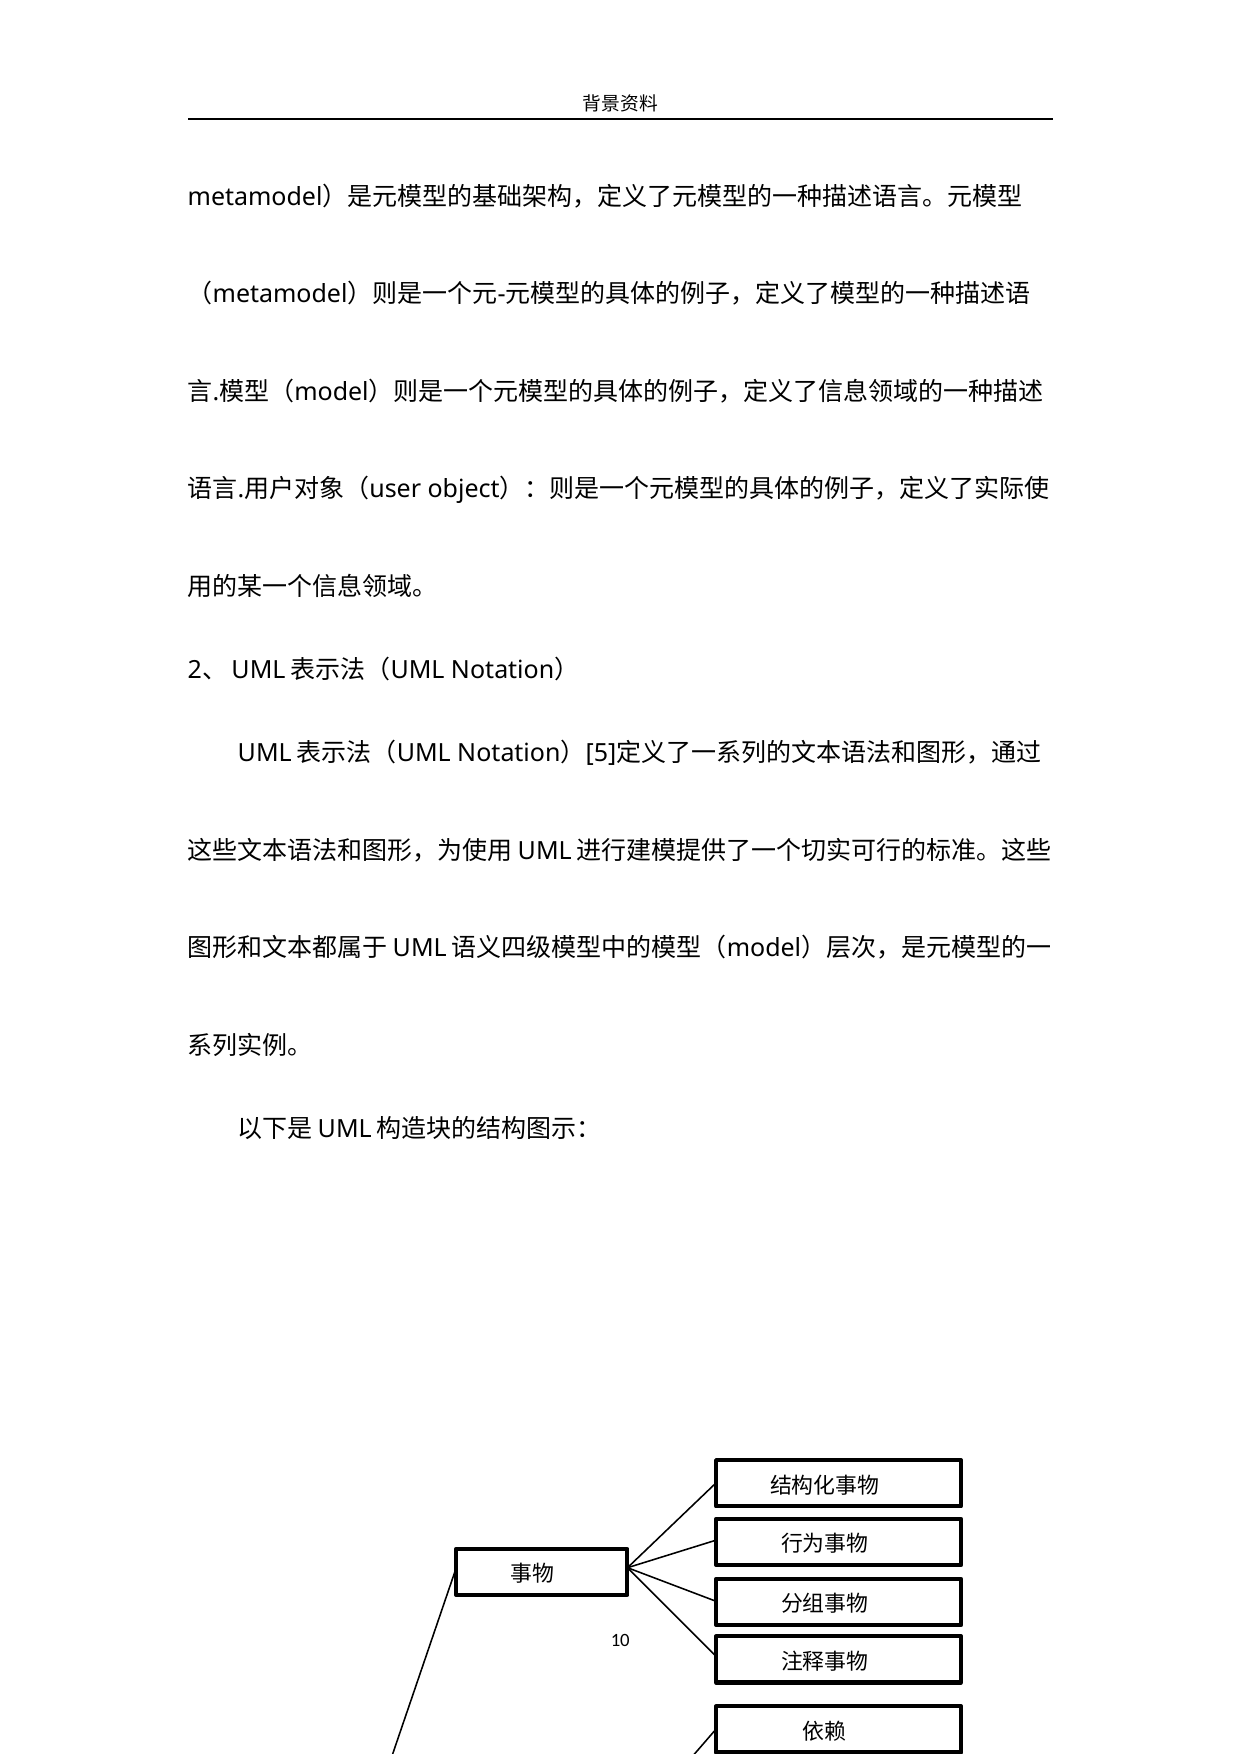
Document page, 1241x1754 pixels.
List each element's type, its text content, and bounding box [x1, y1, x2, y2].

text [187, 162, 1053, 617]
text UML表示法（UML Notation）[5]定义了一系列的文本语法和图形，通过这些文本语法和图形，为使用UML进行建模提供了一个切实可行的标准。这些图形和文本都属于UML语义四级模型中的模型（model）层次，是元模型的一系列实例。 [187, 718, 1053, 1076]
text 以下是UML构造块的结构图示： [187, 1094, 1053, 1159]
list UML表示法（UML Notation） [187, 635, 1053, 700]
